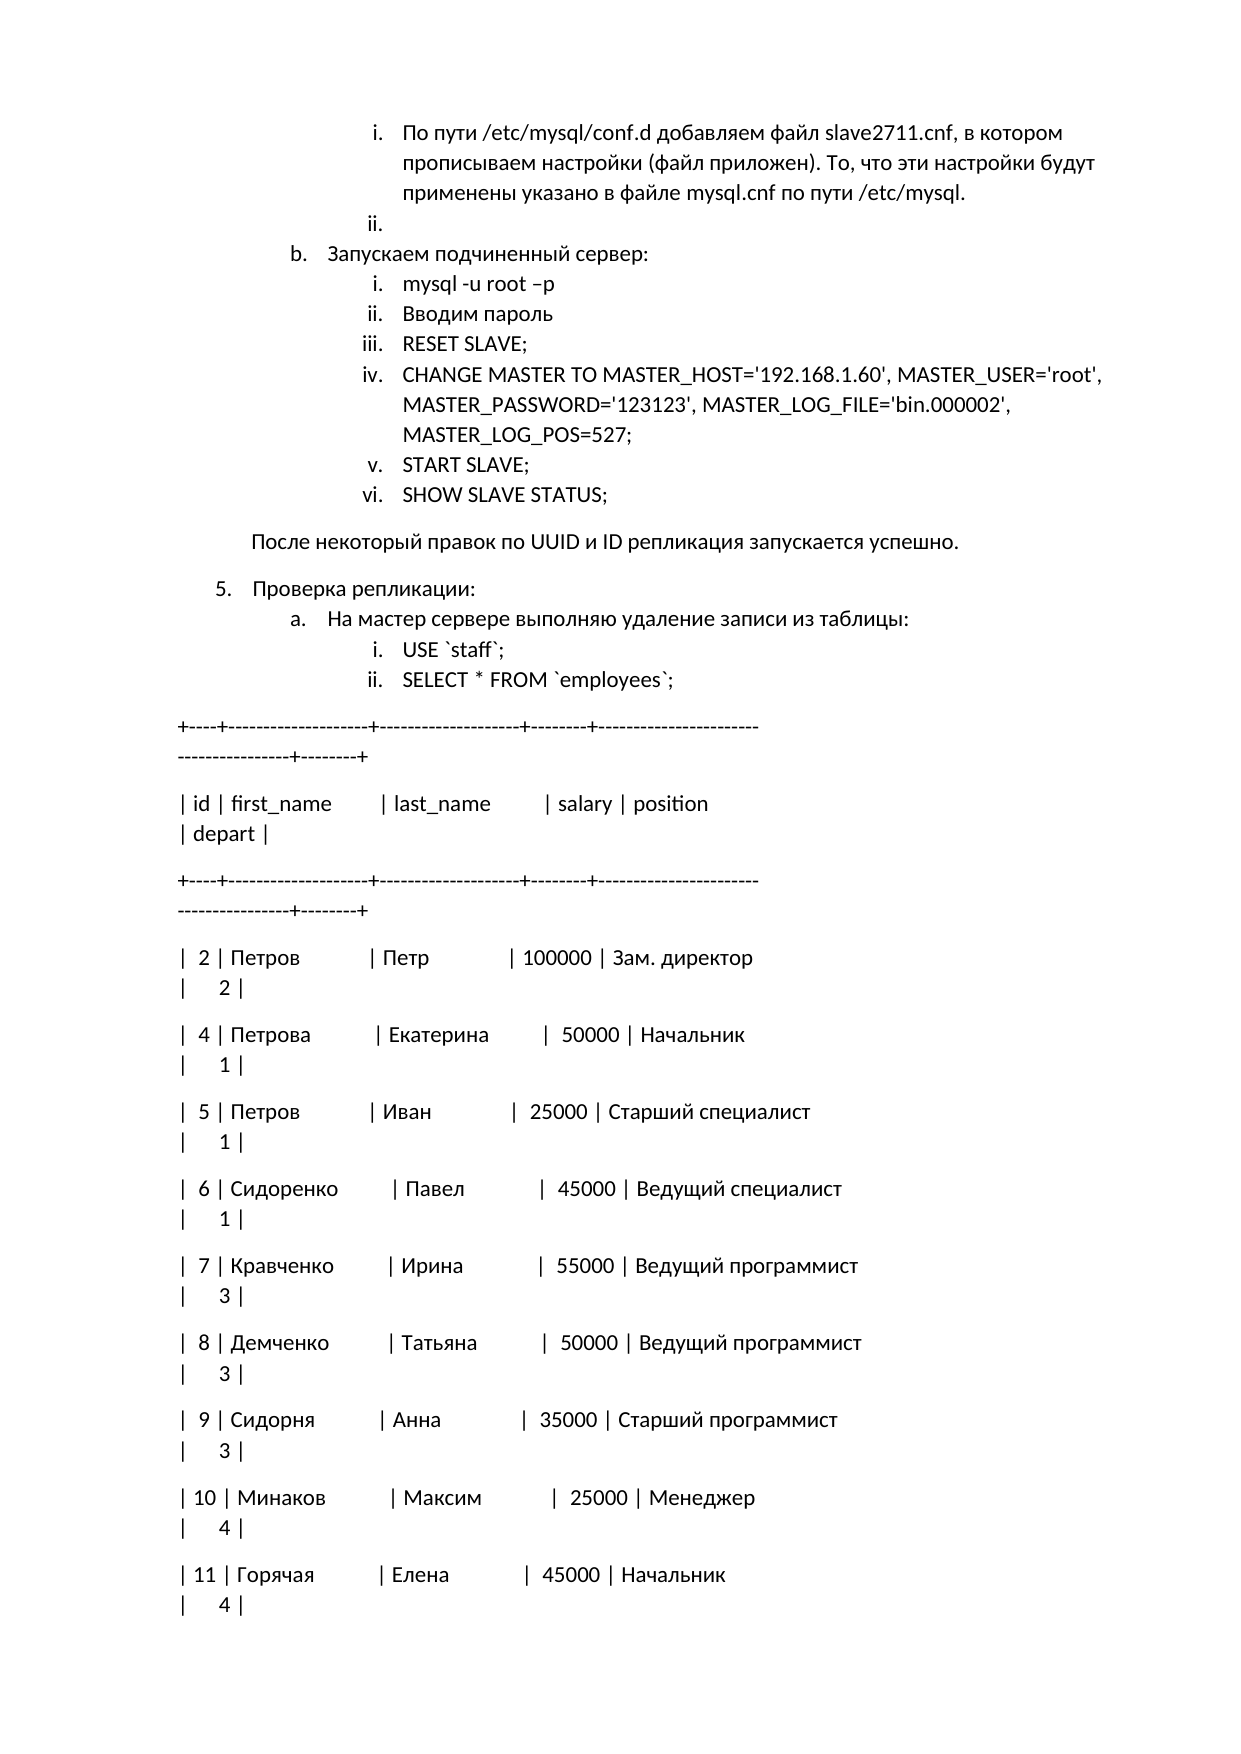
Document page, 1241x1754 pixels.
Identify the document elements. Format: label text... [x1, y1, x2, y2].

list SELECT * FROM `employees`; [383, 665, 1152, 693]
list По пути /etc/mysql/conf.d добавляем файл slave2711.cnf, в котором прописываем настройки (файл приложен). То, что эти настройки будут применены указано в файле mysql.cnf по пути /etc/mysql. [383, 118, 1152, 207]
text +----+--------------------+--------------------+--------+----------------------- ----------------+--------+ [177, 866, 1152, 924]
text | 4 | Петрова | Екатерина | 50000 | Начальник | 1 | [177, 1020, 1152, 1078]
text | 6 | Сидоренко | Павел | 45000 | Ведущий специалист | 1 | [177, 1174, 1152, 1233]
text | 11 | Горячая | Елена | 45000 | Начальник | 4 | [177, 1560, 1152, 1618]
list На мастер сервере выполняю удаление записи из таблицы: [290, 604, 1152, 633]
text | 9 | Сидорня | Анна | 35000 | Старший программист | 3 | [177, 1406, 1152, 1464]
text | 10 | Минаков | Максим | 25000 | Менеджер | 4 | [177, 1483, 1152, 1541]
list CHANGE MASTER TO MASTER_HOST='192.168.1.60', MASTER_USER='root', MASTER_PASSWORD='123123', MASTER_LOG_FILE='bin.000002', MASTER_LOG_POS=527; [383, 360, 1152, 448]
text | id | first_name | last_name | salary | position | depart | [177, 789, 1152, 847]
text После некоторый правок по UUID и ID репликация запускается успешно. [251, 527, 1152, 556]
text | 2 | Петров | Петр | 100000 | Зам. директор | 2 | [177, 943, 1152, 1001]
list Запускаем подчиненный сервер: [290, 239, 1152, 267]
text +----+--------------------+--------------------+--------+----------------------- ----------------+--------+ [177, 712, 1152, 770]
text | 7 | Кравченко | Ирина | 55000 | Ведущий программист | 3 | [177, 1251, 1152, 1310]
list mysql -u root –p [383, 269, 1152, 297]
list RESET SLAVE; [383, 329, 1152, 358]
list Вводим пароль [383, 299, 1152, 327]
text | 8 | Демченко | Татьяна | 50000 | Ведущий программист | 3 | [177, 1328, 1152, 1387]
list USE `staff`; [383, 635, 1152, 663]
list Проверка репликации: [215, 574, 1152, 602]
list START SLAVE; [383, 450, 1152, 478]
text | 5 | Петров | Иван | 25000 | Старший специалист | 1 | [177, 1097, 1152, 1156]
list SHOW SLAVE STATUS; [383, 481, 1152, 509]
